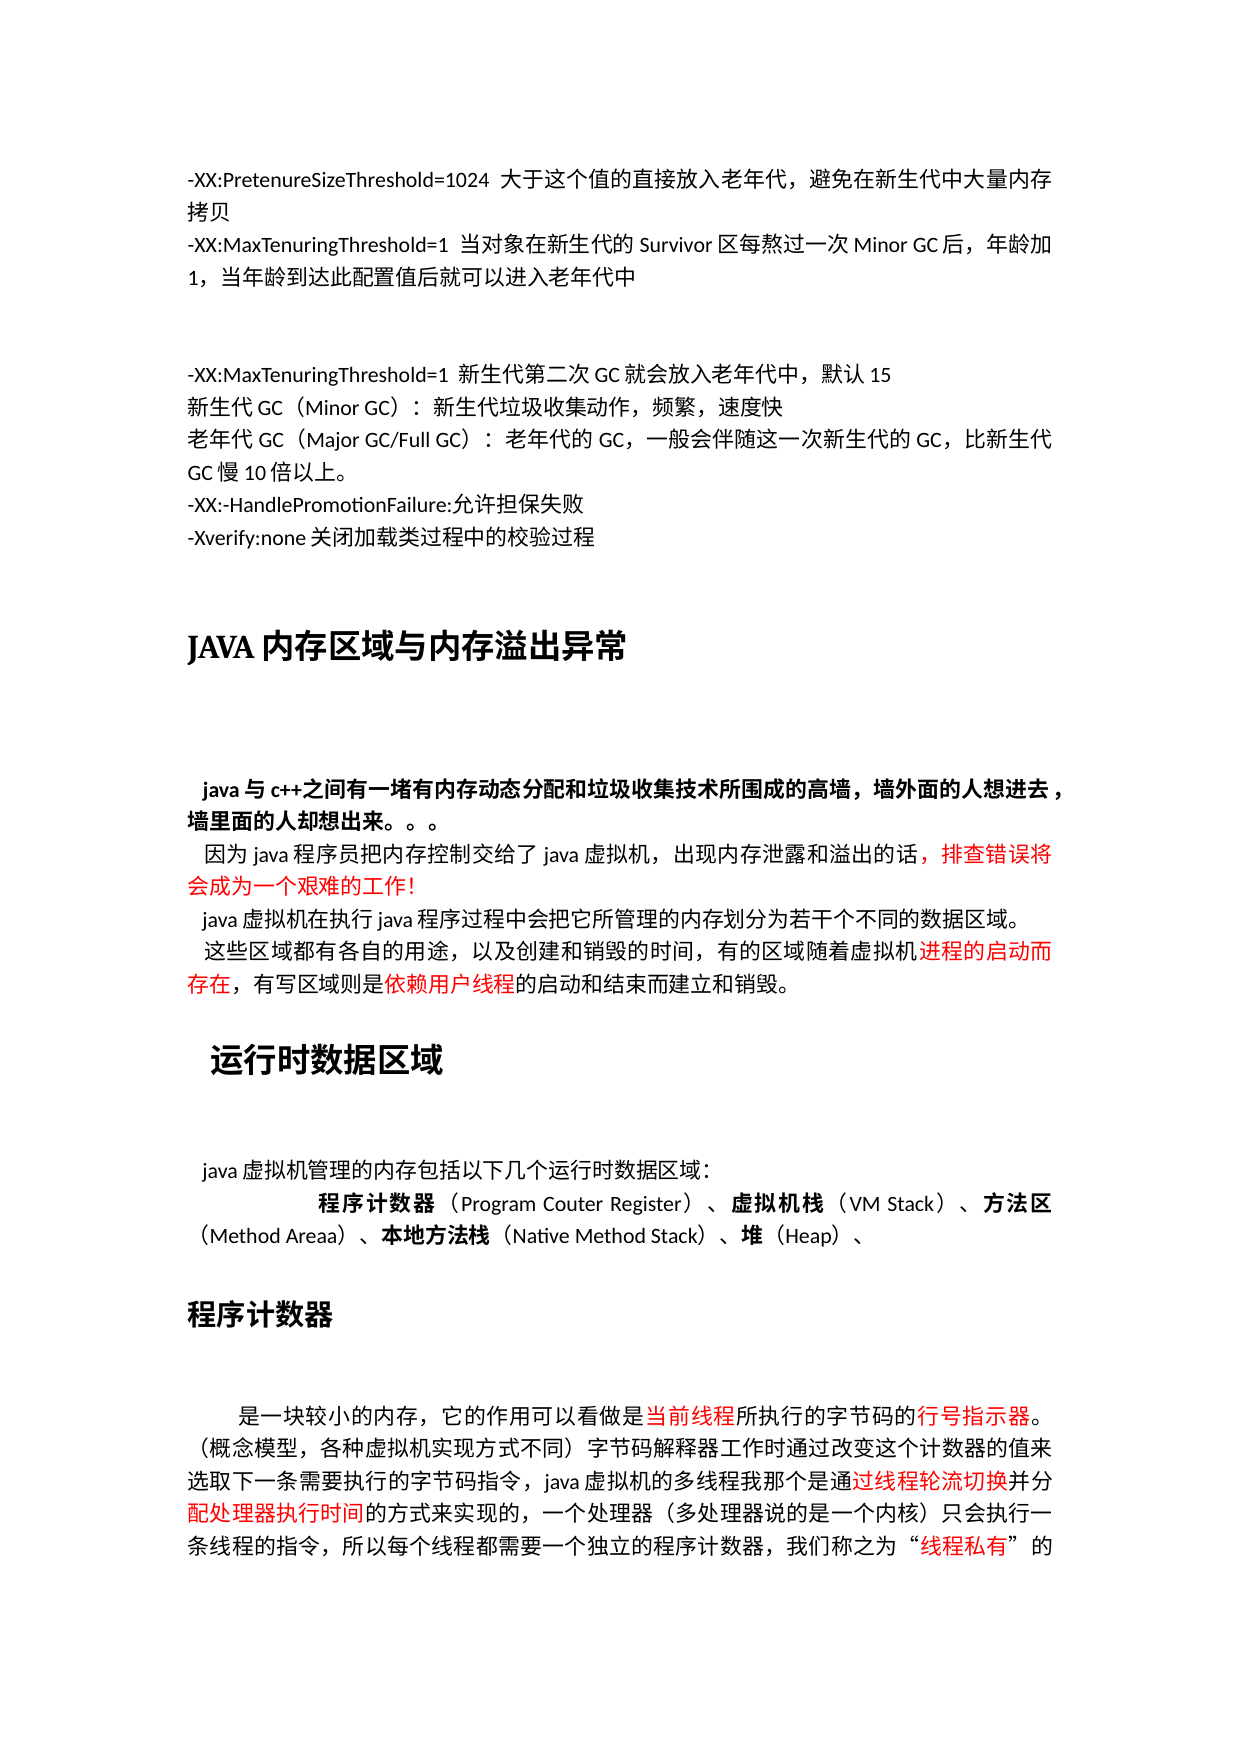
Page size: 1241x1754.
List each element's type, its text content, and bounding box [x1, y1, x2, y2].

subtitle 运行时数据区域 [187, 1026, 1053, 1091]
subtitle 程序计数器 [187, 1280, 1053, 1345]
text java与c++之间有一堵有内存动态分配和垃圾收集技术所围成的高墙，墙外面的人想进去，墙里面的人却想出来。。。 [187, 771, 1053, 836]
text java虚拟机在执行java程序过程中会把它所管理的内存划分为若干个不同的数据区域。 [187, 901, 1053, 934]
text -XX:-HandlePromotionFailure:允许担保失败 [187, 487, 1053, 519]
text 程序计数器（Program Couter Register）、虚拟机栈（VM Stack）、方法区（Method Areaa）、本地方法栈（Native Method Stack）、堆（Heap）、 [187, 1186, 1053, 1251]
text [187, 1398, 1053, 1561]
text 老年代GC（Major GC/Full GC）：老年代的GC，一般会伴随这一次新生代的GC，比新生代GC慢10倍以上。 [187, 422, 1053, 487]
text -XX:MaxTenuringThreshold=1 当对象在新生代的Survivor区每熬过一次Minor GC后，年龄加1，当年龄到达此配置值后就可以进入老年代中 [187, 227, 1053, 292]
text 因为java程序员把内存控制交给了java虚拟机，出现内存泄露和溢出的话，排查错误将会成为一个艰难的工作！ [187, 836, 1053, 901]
text 这些区域都有各自的用途，以及创建和销毁的时间，有的区域随着虚拟机进程的启动而存在，有写区域则是依赖用户线程的启动和结束而建立和销毁。 [187, 934, 1053, 999]
text -XX:MaxTenuringThreshold=1 新生代第二次GC就会放入老年代中，默认15 [187, 357, 1053, 389]
text -Xverify:none关闭加载类过程中的校验过程 [187, 519, 1053, 552]
text -XX:PretenureSizeThreshold=1024 大于这个值的直接放入老年代，避免在新生代中大量内存拷贝 [187, 162, 1053, 227]
subtitle JAVA内存区域与内存溢出异常 [187, 612, 1053, 677]
text java虚拟机管理的内存包括以下几个运行时数据区域： [187, 1153, 1053, 1186]
text 新生代GC（Minor GC）：新生代垃圾收集动作，频繁，速度快 [187, 389, 1053, 422]
